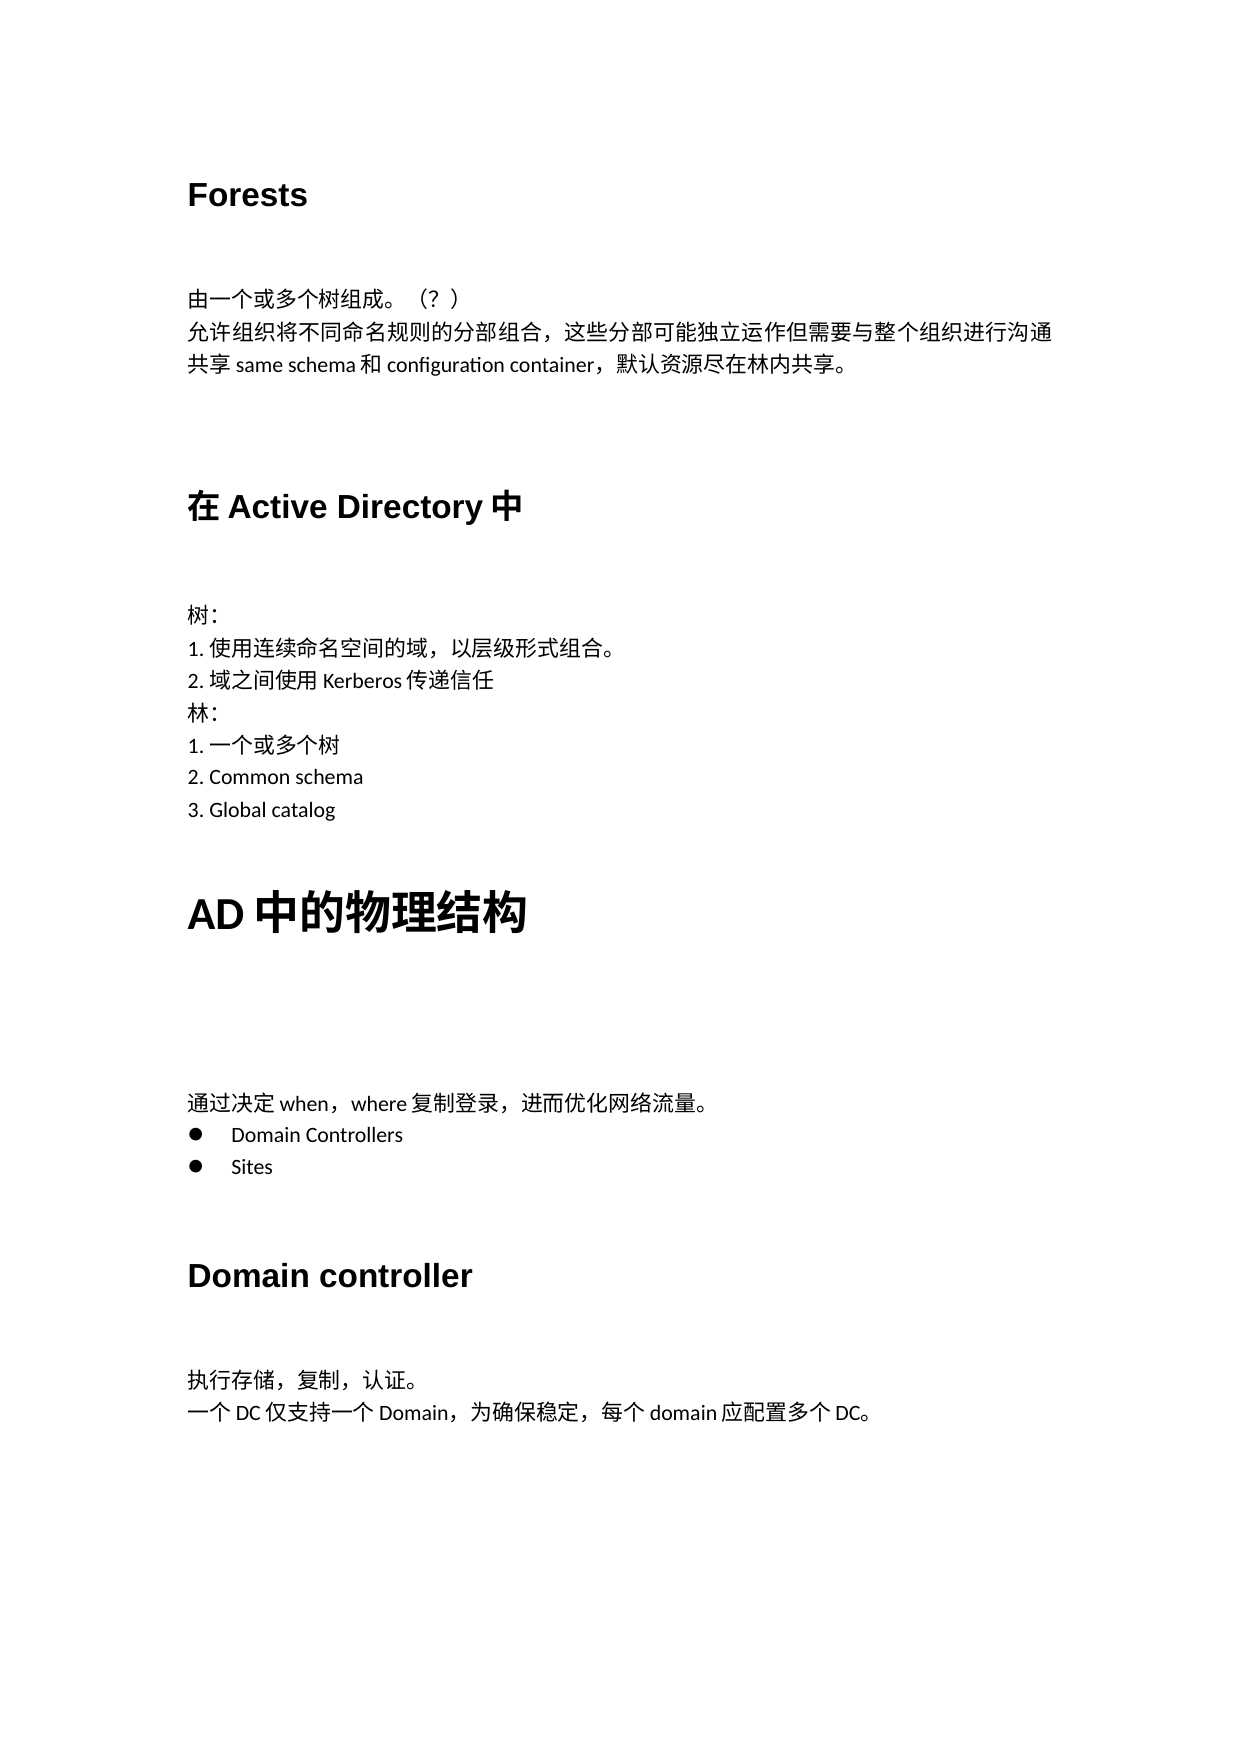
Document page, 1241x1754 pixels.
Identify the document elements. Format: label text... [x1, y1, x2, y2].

list 使用连续命名空间的域，以层级形式组合。 [187, 631, 1053, 663]
text 一个DC仅支持一个Domain，为确保稳定，每个domain应配置多个DC。 [187, 1395, 1053, 1427]
text 允许组织将不同命名规则的分部组合，这些分部可能独立运作但需要与整个组织进行沟通。共享same schema和configuration container，默认资源尽在林内共享。 [187, 314, 1053, 379]
list Domain Controllers [187, 1118, 1053, 1151]
text 树： [187, 598, 1053, 631]
subtitle Forests [187, 162, 1053, 227]
list 域之间使用Kerberos传递信任 [187, 663, 1053, 696]
list Sites [187, 1151, 1053, 1183]
subtitle Domain controller [187, 1243, 1053, 1308]
subtitle 在Active Directory中 [187, 471, 1053, 536]
subtitle AD中的物理结构 [187, 861, 1053, 958]
list Common schema [187, 761, 1053, 793]
text 由一个或多个树组成。（？） [187, 282, 1053, 314]
list 一个或多个树 [187, 728, 1053, 761]
text 执行存储，复制，认证。 [187, 1362, 1053, 1395]
list 林： [187, 696, 1053, 728]
text 通过决定when，where复制登录，进而优化网络流量。 [187, 1086, 1053, 1118]
list Global catalog [187, 793, 1053, 826]
